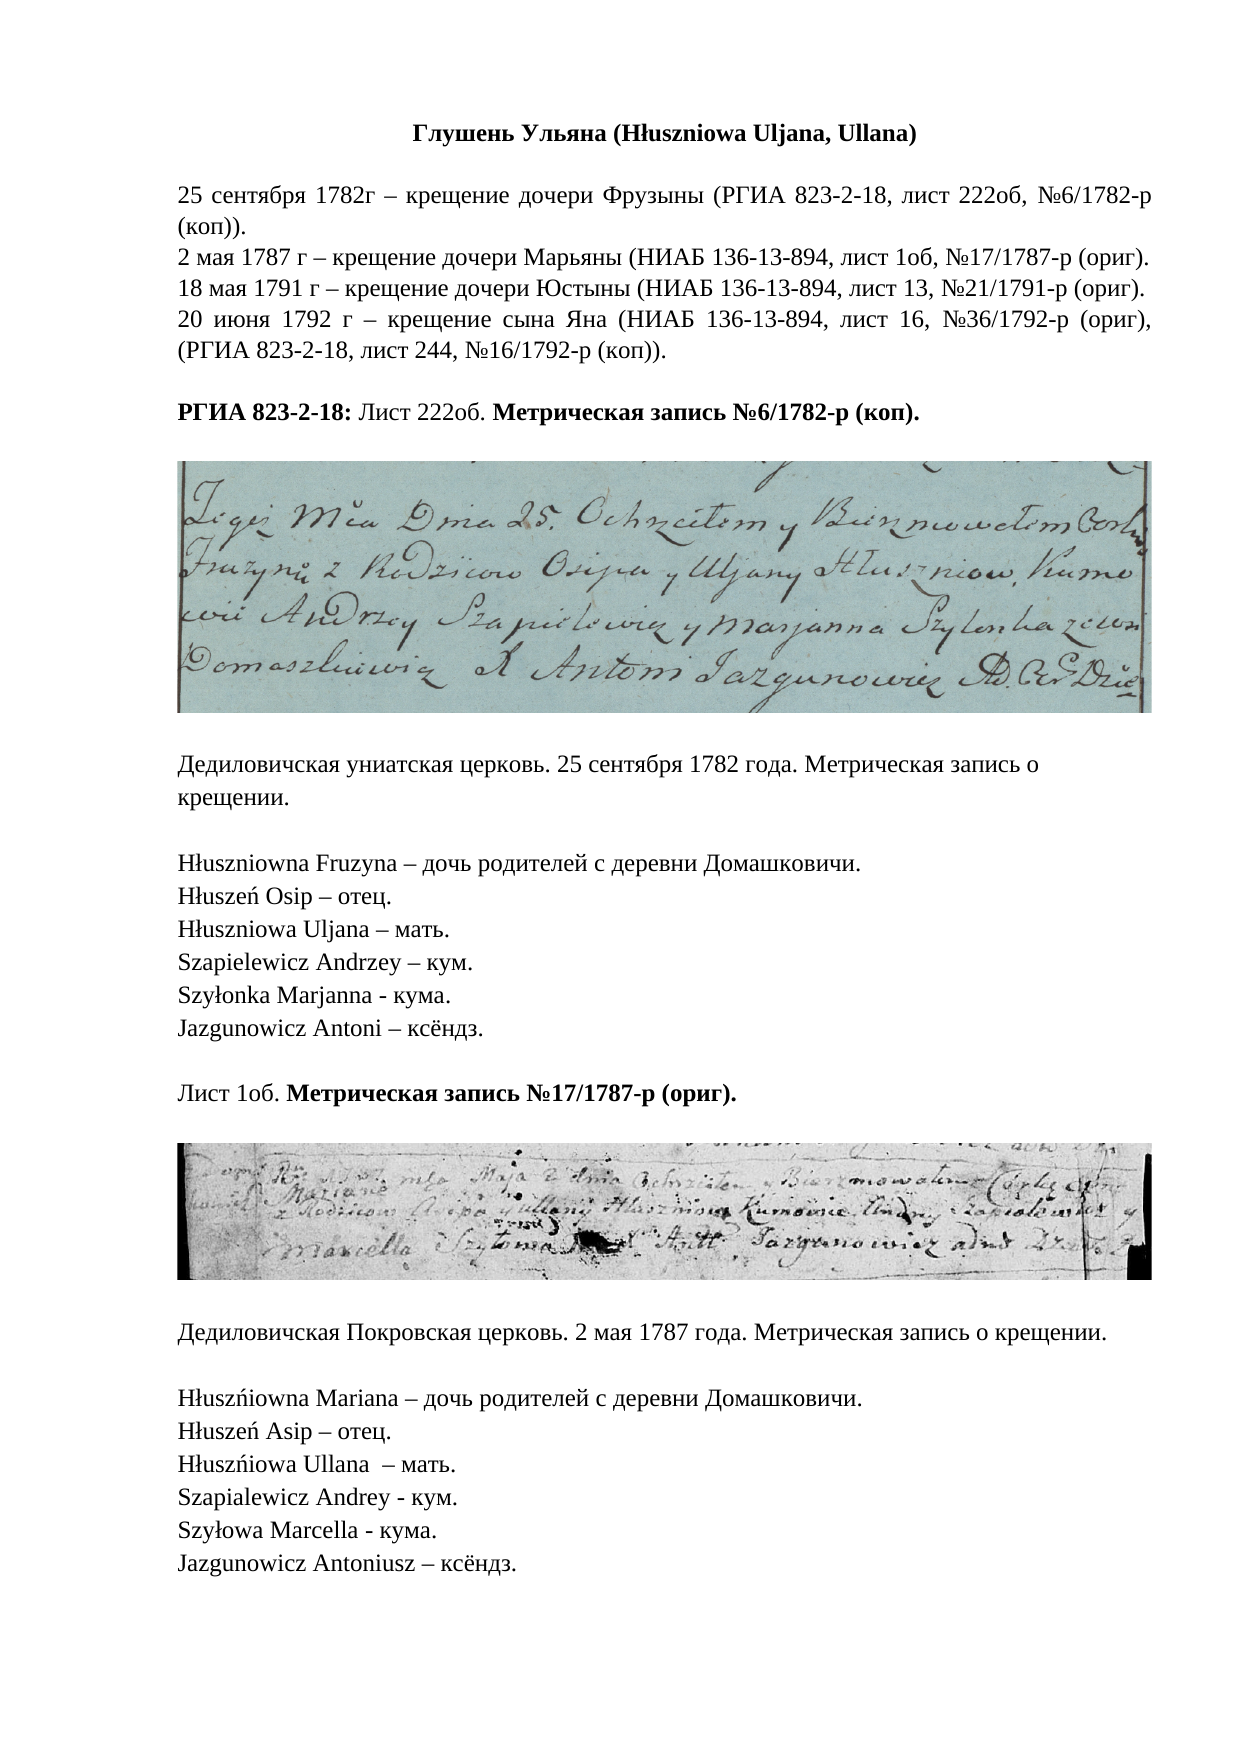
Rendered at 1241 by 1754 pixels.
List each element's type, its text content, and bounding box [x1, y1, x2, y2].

picture [177, 461, 1152, 713]
text РГИА 823-2-18: Лист 222об. Метрическая запись №6/1782-р (коп). [177, 397, 1152, 426]
text 25 сентября 1782г – крещение дочери Фрузыны (РГИА 823-2-18, лист 222об, №6/1782-р (коп)). [177, 180, 1152, 240]
text 2 мая 1787 г – крещение дочери Марьяны (НИАБ 136-13-894, лист 1об, №17/1787-р (ориг). [177, 242, 1152, 271]
text Hłuszniowa Uljana – мать. [177, 914, 1152, 943]
text Szyłowa Marcella - кума. [177, 1515, 1152, 1544]
text Дедиловичская униатская церковь. 25 сентября 1782 года. Метрическая запись о крещении. [177, 749, 1152, 811]
text Hłuszńiowna Mariana – дочь родителей с деревни Домашковичи. [177, 1383, 1152, 1412]
text Hłuszniowna Fruzyna – дочь родителей с деревни Домашковичи. [177, 848, 1152, 877]
text Szyłonka Marjanna - кума. [177, 981, 1152, 1009]
text Jazgunowicz Antoniusz – ксёндз. [177, 1548, 1152, 1577]
text Дедиловичская Покровская церковь. 2 мая 1787 года. Метрическая запись о крещении. [177, 1317, 1152, 1346]
text Szapielewicz Andrzey – кум. [177, 947, 1152, 976]
text Szapialewicz Andrey - кум. [177, 1482, 1152, 1511]
text 18 мая 1791 г – крещение дочери Юстыны (НИАБ 136-13-894, лист 13, №21/1791-р (ориг). [177, 273, 1152, 302]
text 20 июня 1792 г – крещение сына Яна (НИАБ 136-13-894, лист 16, №36/1792-р (ориг), (РГИА 823-2-18, лист 244, №16/1792-р (коп)). [177, 304, 1152, 364]
text Hłuszeń Asip – отец. [177, 1416, 1152, 1445]
text Hłuszńiowa Ullana – мать. [177, 1449, 1152, 1478]
picture [177, 1143, 1152, 1280]
text Hłuszeń Osip – отец. [177, 881, 1152, 910]
text Лист 1об. Метрическая запись №17/1787-р (ориг). [177, 1078, 1152, 1106]
text Глушень Ульяна (Hłuszniowa Uljana, Ullana) [177, 118, 1152, 147]
text Jazgunowicz Antoni – ксёндз. [177, 1013, 1152, 1042]
